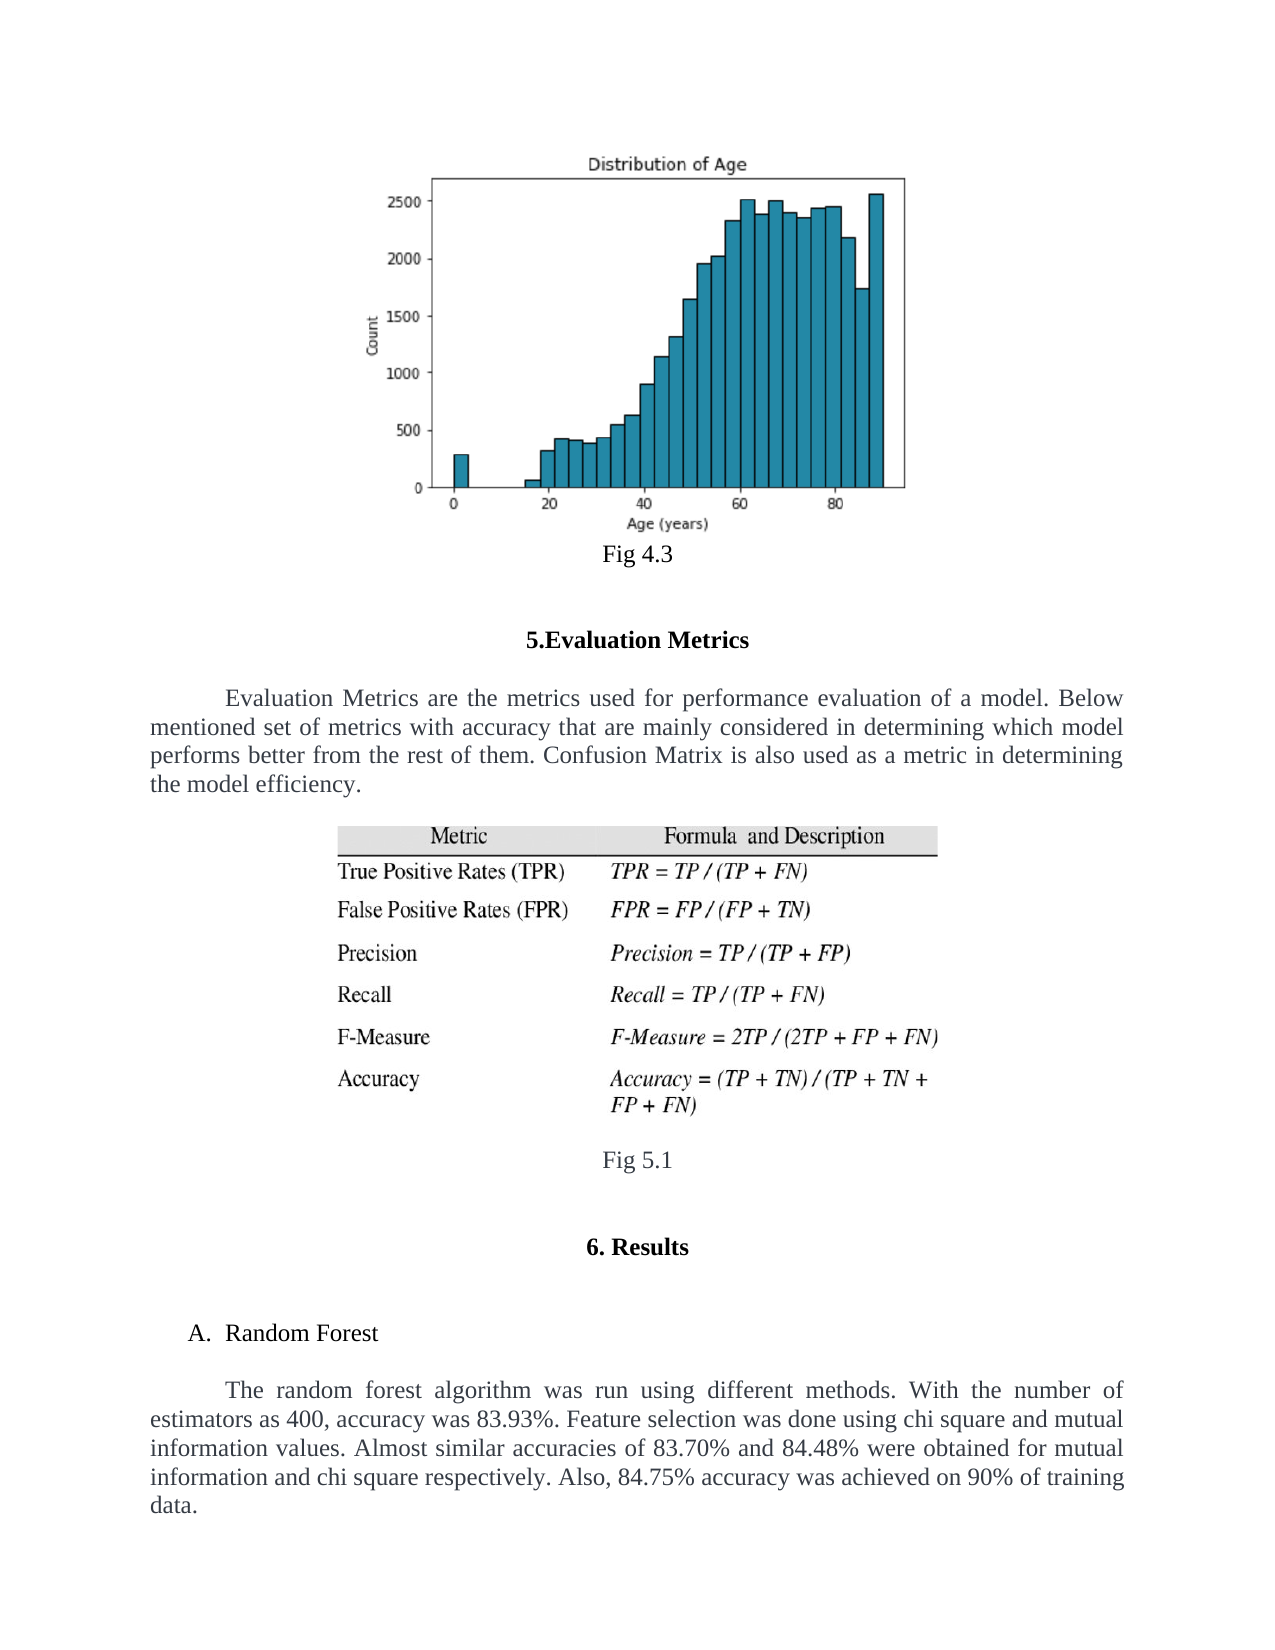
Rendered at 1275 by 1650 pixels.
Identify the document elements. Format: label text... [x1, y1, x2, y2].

text Evaluation Metrics are the metrics used for performance evaluation of a model. Below mentioned set of metrics with accuracy that are mainly considered in determining which model performs better from the rest of them. Confusion Matrix is also used as a metric in determining the model efficiency. [150, 683, 1125, 798]
text Fig 4.3 [150, 539, 1125, 568]
text 5.Evaluation Metrics [150, 626, 1125, 654]
picture [338, 150, 937, 540]
picture [337, 826, 938, 1117]
text 6. Results [150, 1232, 1125, 1261]
text The random forest algorithm was run using different methods. With the number of estimators as 400, accuracy was 83.93%. Feature selection was done using chi square and mutual information values. Almost similar accuracies of 83.70% and 84.48% were obtained for mutual information and chi square respectively. Also, 84.75% accuracy was achieved on 90% of training data. [150, 1376, 1125, 1519]
text Fig 5.1 [150, 1146, 1125, 1174]
list Random Forest [187, 1318, 1125, 1347]
